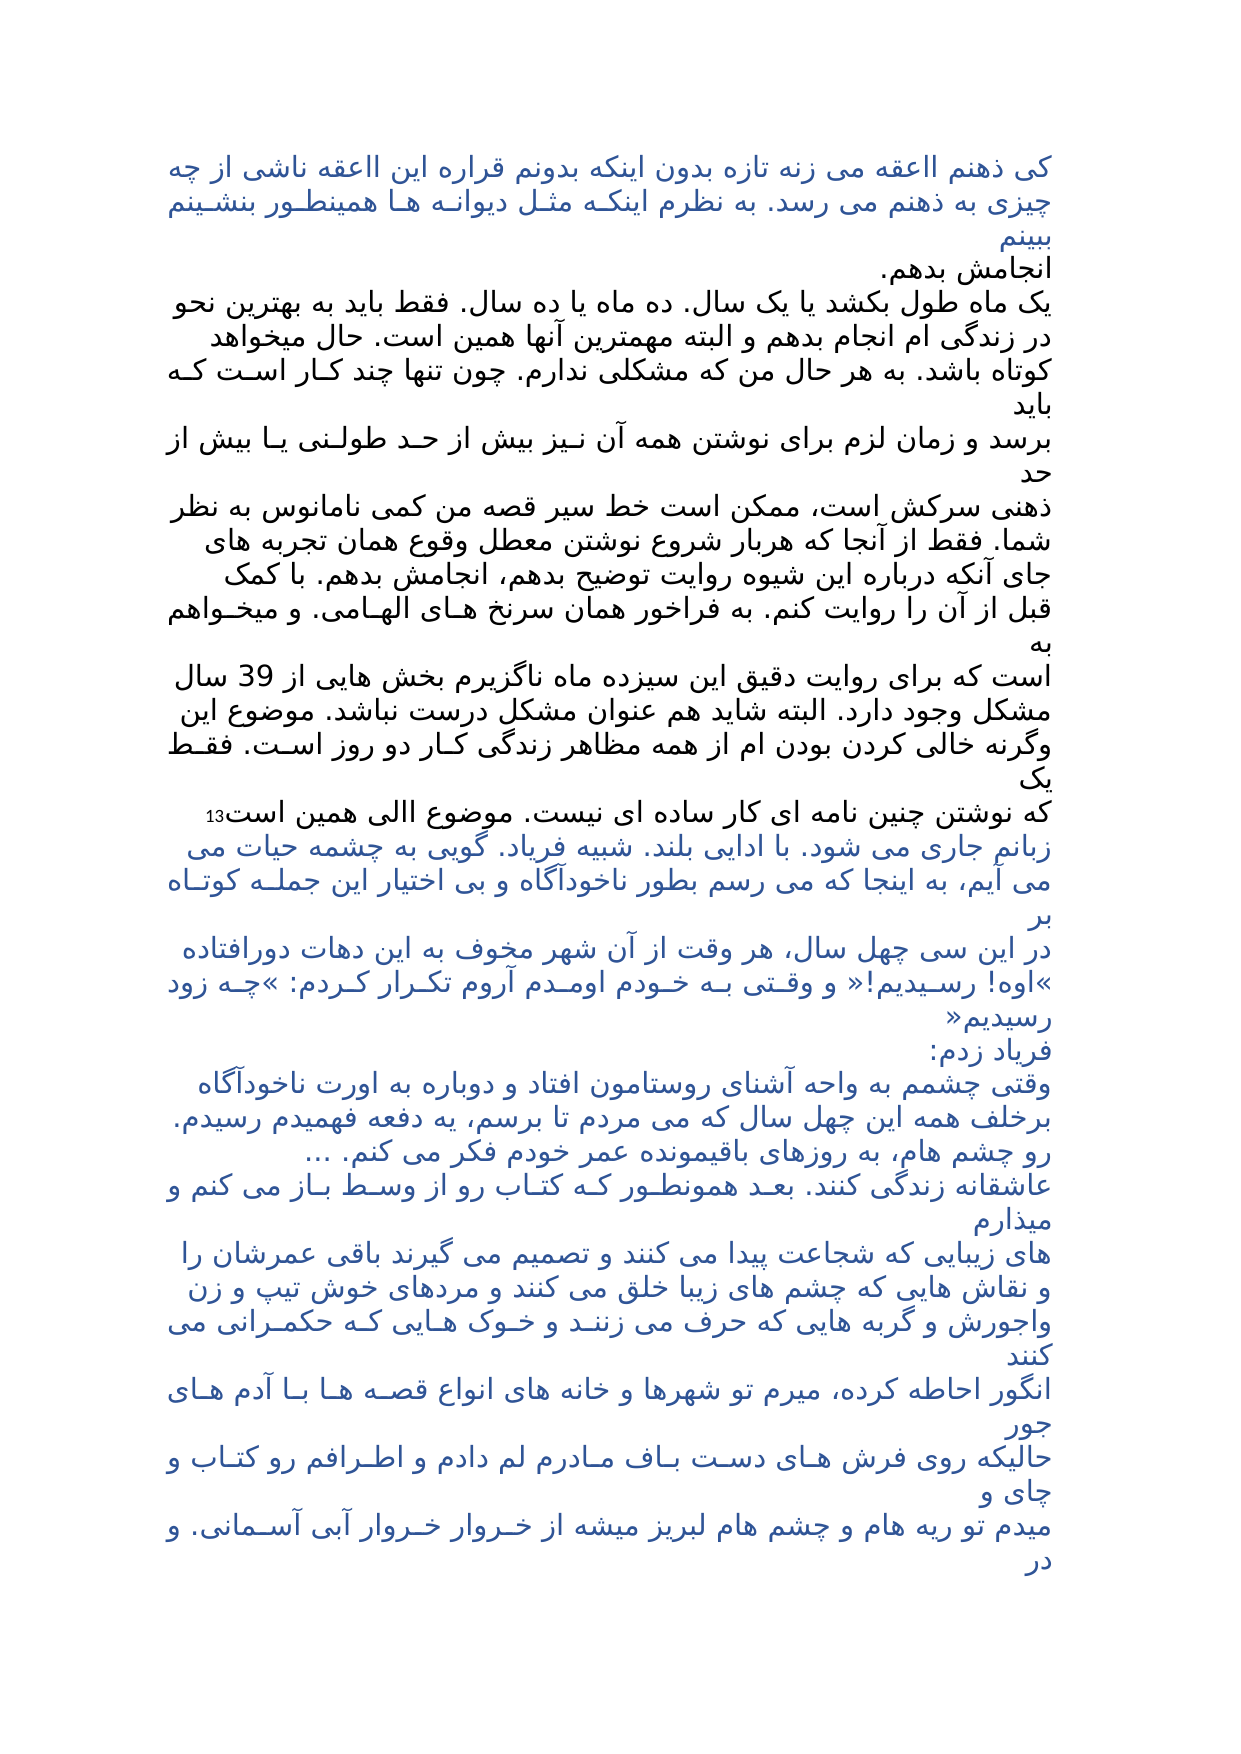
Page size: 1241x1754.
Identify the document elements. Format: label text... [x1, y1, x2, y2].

text کی ذهنم ااعقه می زنه تازه بدون اینکه بدونم قراره این ااعقه ناشی از چه [167, 150, 1053, 184]
text و نقاش هایی که چشم های زیبا خلق می کنند و مردهای خوش تیپ و زن [167, 1271, 1053, 1304]
text در زندگی ام انجام بدهم و البته مهمترین آنها همین است. حال میخواهد [167, 320, 1053, 354]
text در این سی چهل سال، هر وقت از آن شهر مخوف به این دهات دورافتاده [167, 931, 1053, 965]
text می آیم، به اینجا که می رسم بطور ناخودآگاه و بی اختیار این جمله کوتاه بر [167, 863, 1053, 931]
text زبانم جاری می شود. با ادایی بلند. شبیه فریاد. گویی به چشمه حیات می [167, 829, 1053, 863]
text انجامش بدهم. [167, 252, 1053, 286]
text مشکل وجود دارد. البته شاید هم عنوان مشکل درست نباشد. موضوع این [167, 693, 1053, 727]
text شما. فقط از آنجا که هربار شروع نوشتن معطل وقوع همان تجربه های [167, 523, 1053, 557]
text عاشقانه زندگی کنند. بعد همونطور که کتاب رو از وسط باز می کنم و میذارم [167, 1169, 1053, 1237]
text حالیکه روی فرش های دست باف مادرم لم دادم و اطرافم رو کتاب و چای و [167, 1440, 1053, 1508]
text وگرنه خالی کردن بودن ام از همه مظاهر زندگی کار دو روز است. فقط یک [167, 727, 1053, 795]
text ذهنی سرکش است، ممکن است خط سیر قصه من کمی نامانوس به نظر [167, 489, 1053, 523]
text های زیبایی که شجاعت پیدا می کنند و تصمیم می گیرند باقی عمرشان را [167, 1237, 1053, 1271]
text که نوشتن چنین نامه ای کار ساده ای نیست. موضوع االی همین است13 [167, 795, 1053, 829]
text جای آنکه درباره این شیوه روایت توضیح بدهم، انجامش بدهم. با کمک [167, 557, 1053, 591]
text واجورش و گربه هایی که حرف می زنند و خوک هایی که حکمرانی می کنند [167, 1304, 1053, 1372]
text برسد و زمان لزم برای نوشتن همه آن نیز بیش از حد طولنی یا بیش از حد [167, 422, 1053, 489]
text چیزی به ذهنم می رسد. به نظرم اینکه مثل دیوانه ها همینطور بنشینم ببینم [167, 184, 1053, 252]
text است که برای روایت دقیق این سیزده ماه ناگزیرم بخش هایی از 39 سال [167, 659, 1053, 693]
text »اوه! رسیدیم!« و وقتی به خودم اومدم آروم تکرار کردم: »چه زود رسیدیم« [167, 965, 1053, 1033]
text وقتی چشمم به واحه آشنای روستامون افتاد و دوباره به اورت ناخودآگاه [167, 1067, 1053, 1101]
text کوتاه باشد. به هر حال من که مشکلی ندارم. چون تنها چند کار است که باید [167, 354, 1053, 422]
text رو چشم هام، به روزهای باقیمونده عمر خودم فکر می کنم. ... [167, 1135, 1053, 1169]
text میدم تو ریه هام و چشم هام لبریز میشه از خروار خروار آبی آسمانی. و در [167, 1508, 1053, 1576]
text انگور احاطه کرده، میرم تو شهرها و خانه های انواع قصه ها با آدم های جور [167, 1372, 1053, 1440]
text برخلف همه این چهل سال که می مردم تا برسم، یه دفعه فهمیدم رسیدم. [167, 1101, 1053, 1135]
text قبل از آن را روایت کنم. به فراخور همان سرنخ های الهامی. و میخواهم به [167, 591, 1053, 659]
text یک ماه طول بکشد یا یک سال. ده ماه یا ده سال. فقط باید به بهترین نحو [167, 286, 1053, 320]
text فریاد زدم: [167, 1033, 1053, 1067]
